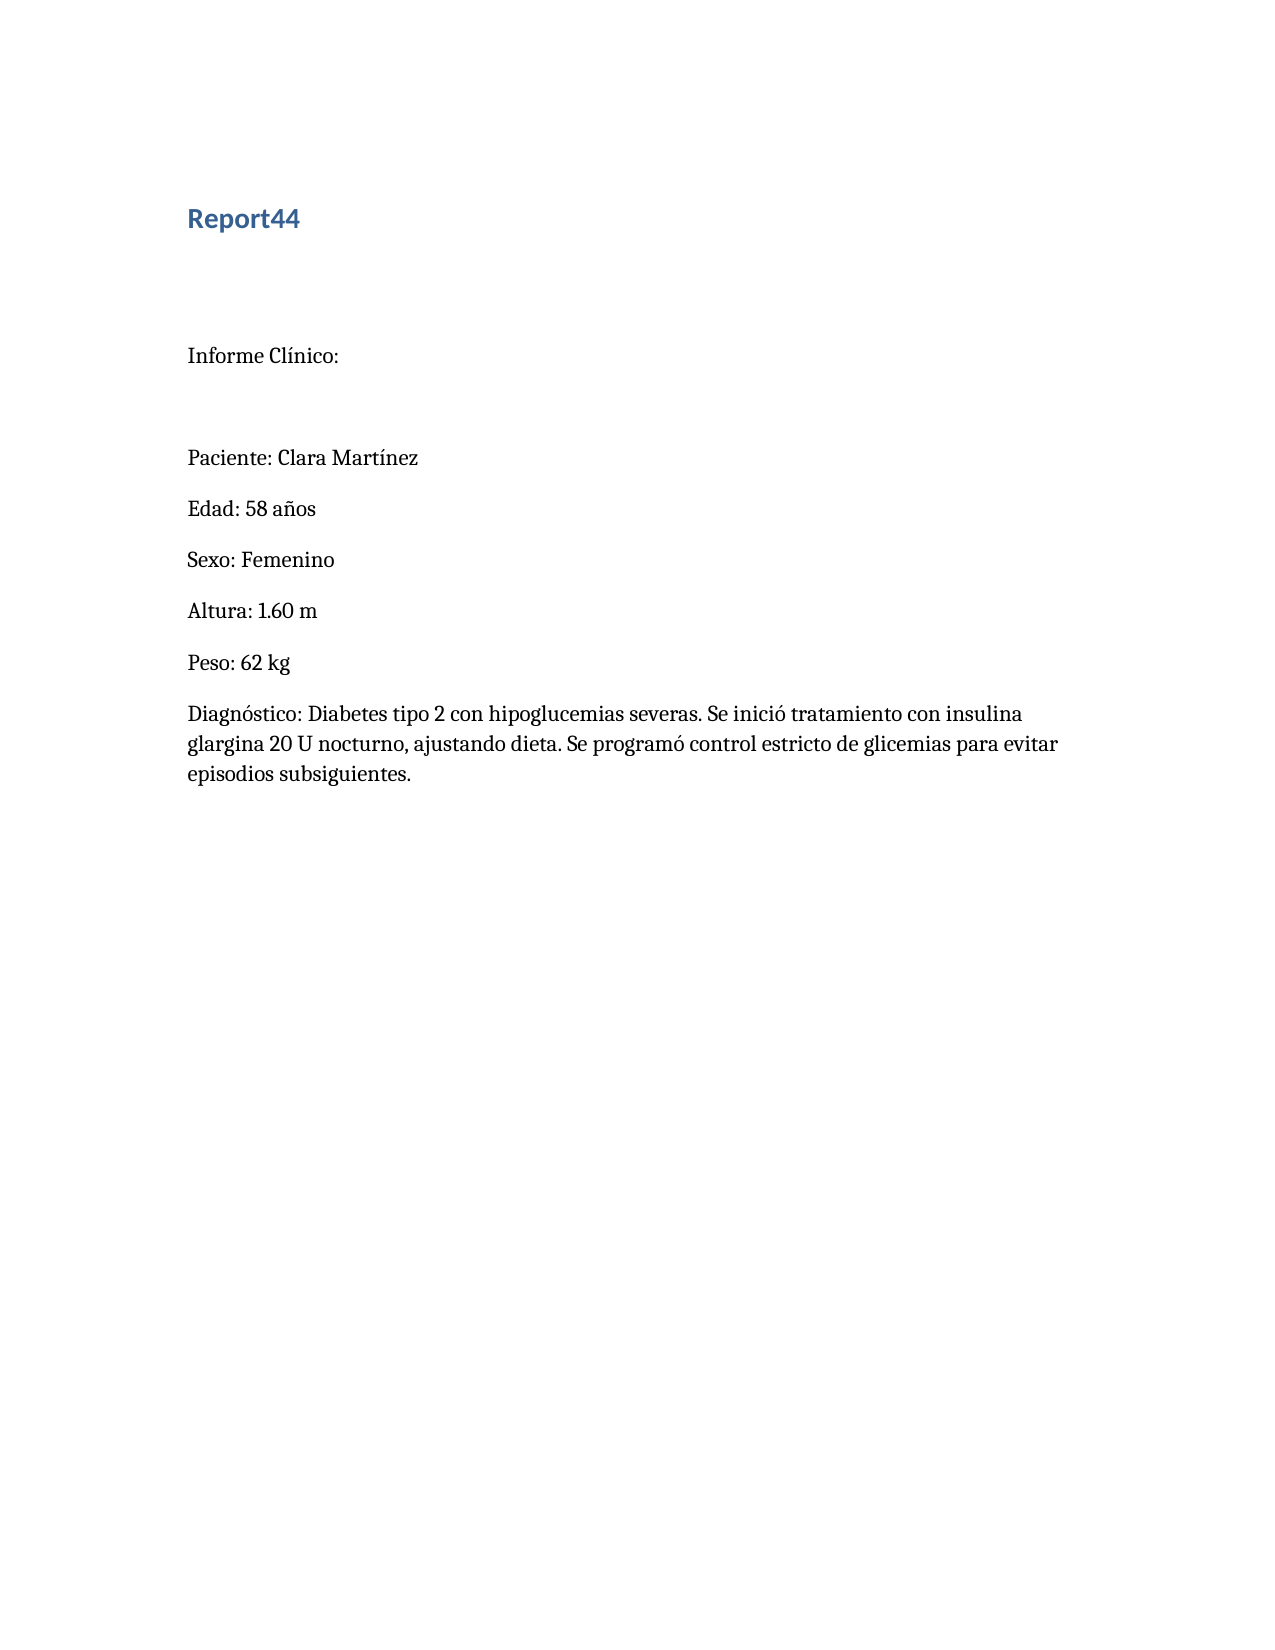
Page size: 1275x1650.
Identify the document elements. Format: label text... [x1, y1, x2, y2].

text Informe Clínico: [187, 343, 1087, 369]
text Paciente: Clara Martínez [187, 445, 1087, 471]
text Diagnóstico: Diabetes tipo 2 con hipoglucemias severas. Se inició tratamiento con insulina glargina 20 U nocturno, ajustando dieta. Se programó control estricto de glicemias para evitar episodios subsiguientes. [187, 700, 1087, 787]
text Altura: 1.60 m [187, 598, 1087, 624]
text Peso: 62 kg [187, 649, 1087, 676]
text Edad: 58 años [187, 496, 1087, 522]
text Sexo: Femenino [187, 547, 1087, 573]
subtitle Report44 [187, 200, 1087, 236]
